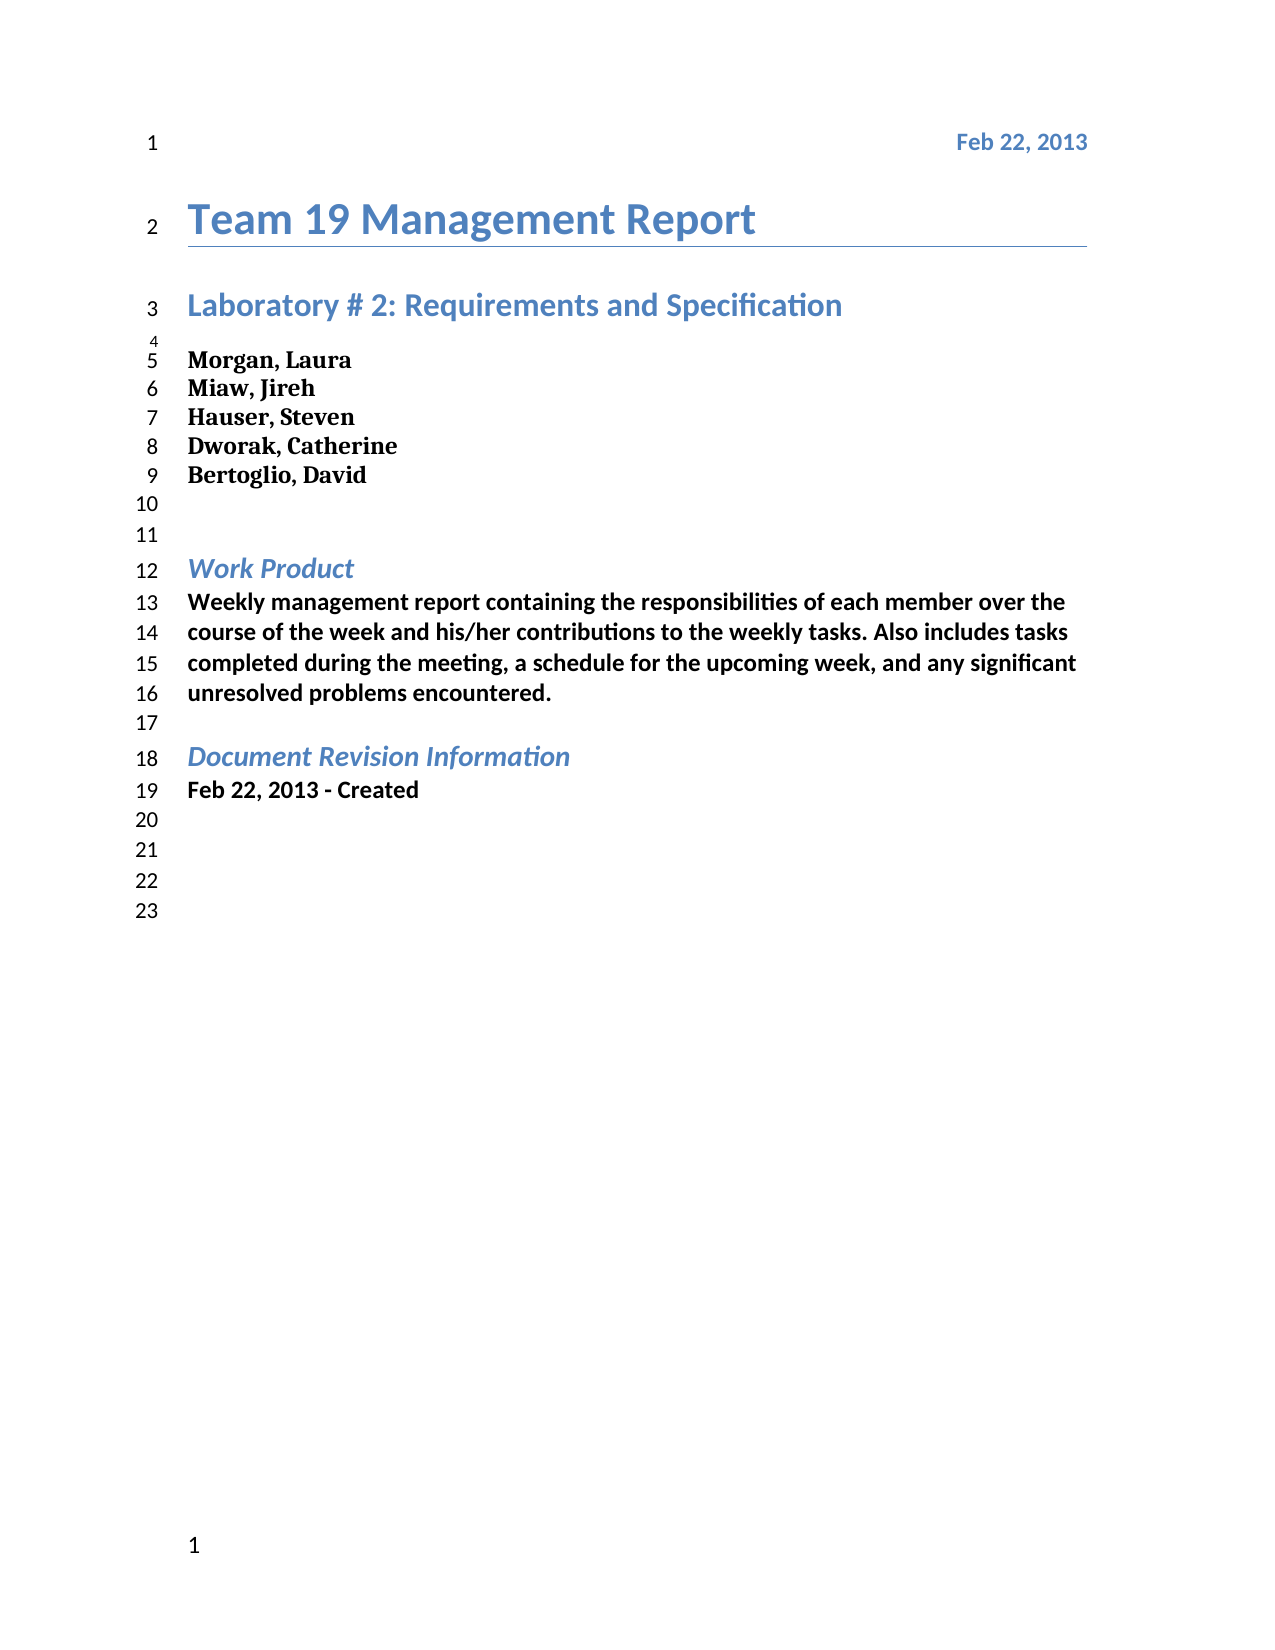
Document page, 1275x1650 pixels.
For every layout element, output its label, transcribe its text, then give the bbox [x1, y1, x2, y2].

text Morgan, Laura [187, 346, 1087, 374]
text Feb 22, 2013 - Created [187, 774, 1087, 805]
text Dworak, Catherine [187, 432, 1087, 461]
text Weekly management report containing the responsibilities of each member over the course of the week and his/her contributions to the weekly tasks. Also includes tasks completed during the meeting, a schedule for the upcoming week, and any significant unresolved problems encountered. [187, 586, 1087, 708]
text Miaw, Jireh [187, 374, 1087, 403]
text Bertoglio, David [187, 461, 1087, 489]
text Hauser, Steven [187, 403, 1087, 432]
text Laboratory # 2: Requirements and Specification [187, 284, 1087, 325]
text Document Revision Information [187, 738, 1087, 774]
text Team 19 Management Report [187, 190, 1087, 247]
text Feb 22, 2013 [187, 126, 1087, 156]
text Work Product [187, 550, 1087, 586]
